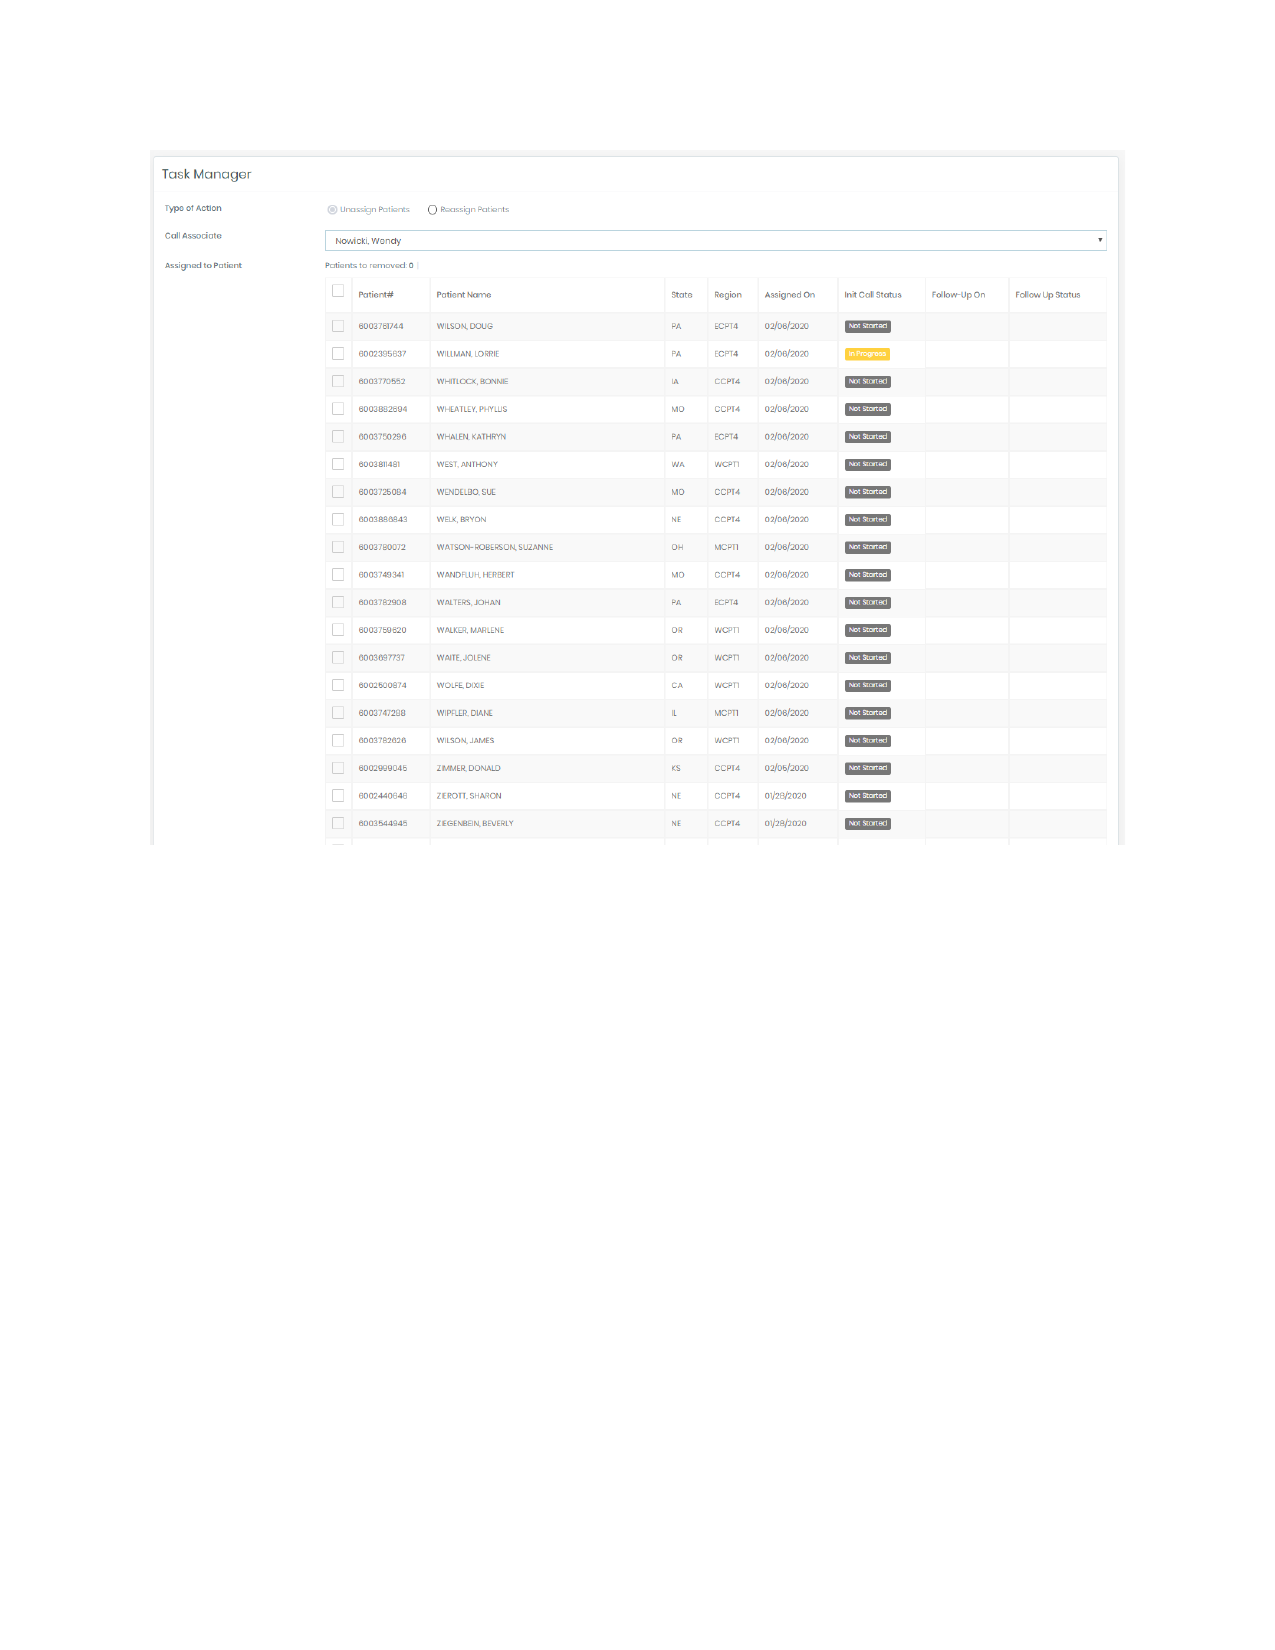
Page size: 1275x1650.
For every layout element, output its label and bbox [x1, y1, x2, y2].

picture [150, 150, 1125, 845]
